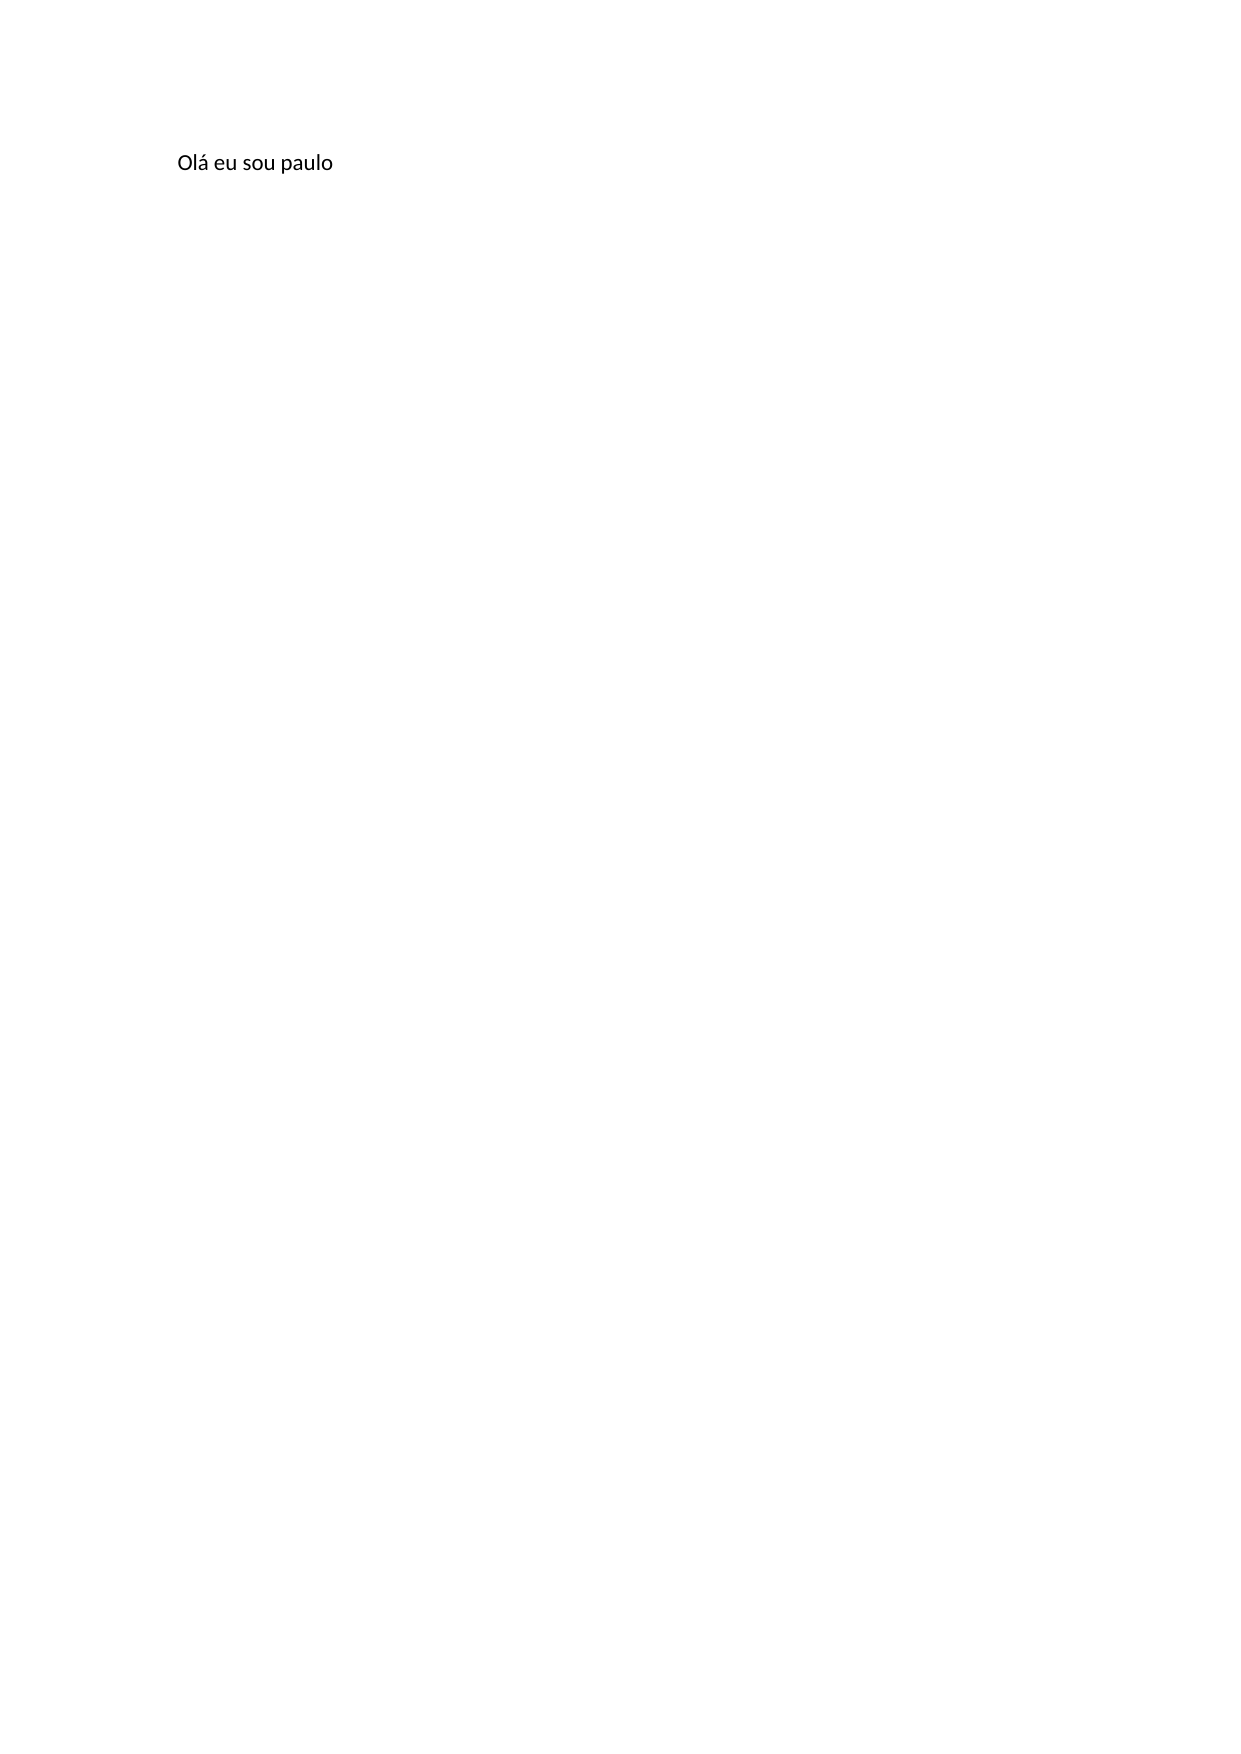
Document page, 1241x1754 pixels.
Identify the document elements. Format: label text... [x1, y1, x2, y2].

text Olá eu sou paulo [177, 148, 1063, 176]
